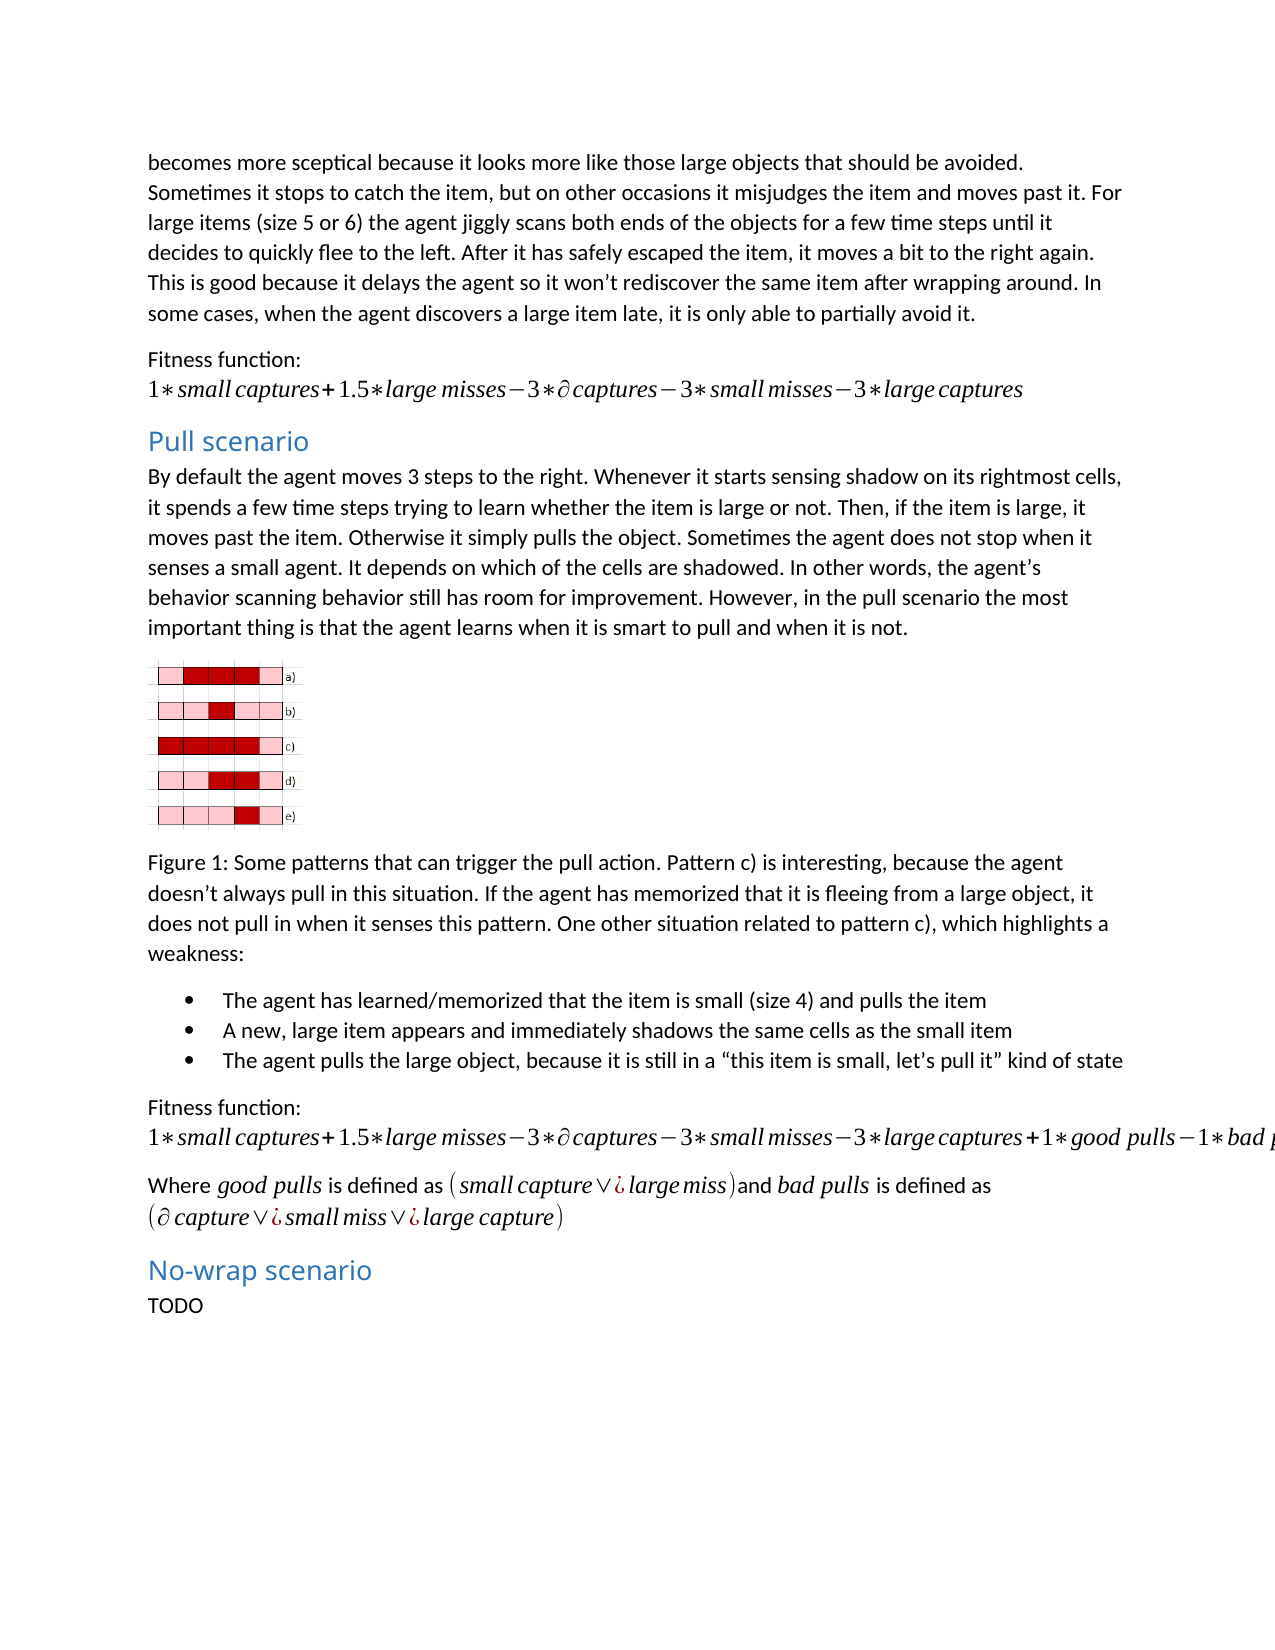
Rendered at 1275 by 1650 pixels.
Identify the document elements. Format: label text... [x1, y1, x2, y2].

text Fitness function: [148, 346, 1127, 404]
text Fitness function: [148, 1093, 1127, 1151]
subtitle Pull scenario [148, 423, 1127, 459]
picture [147, 660, 303, 830]
text By default the agent moves 3 steps to the right. Whenever it starts sensing shadow on its rightmost cells, it spends a few time steps trying to learn whether the item is large or not. Then, if the item is large, it moves past the item. Otherwise it simply pulls the object. Sometimes the agent does not stop when it senses a small agent. It depends on which of the cells are shadowed. In other words, the agent’s behavior scanning behavior still has room for improvement. However, in the pull scenario the most important thing is that the agent learns when it is smart to pull and when it is not. [148, 462, 1127, 641]
list The agent has learned/memorized that the item is small (size 4) and pulls the item [185, 986, 1127, 1014]
list A new, large item appears and immediately shadows the same cells as the small item [185, 1016, 1127, 1044]
list The agent pulls the large object, because it is still in a “this item is small, let’s pull it” kind of state [185, 1046, 1127, 1074]
text Where is defined as and is defined as [148, 1170, 1127, 1232]
text TODO [148, 1291, 1127, 1319]
text Figure 1: Some patterns that can trigger the pull action. Pattern c) is interesting, because the agent doesn’t always pull in this situation. If the agent has memorized that it is fleeing from a large object, it does not pull in when it senses this pattern. One other situation related to pattern c), which highlights a weakness: [148, 848, 1127, 967]
subtitle No-wrap scenario [148, 1251, 1127, 1288]
